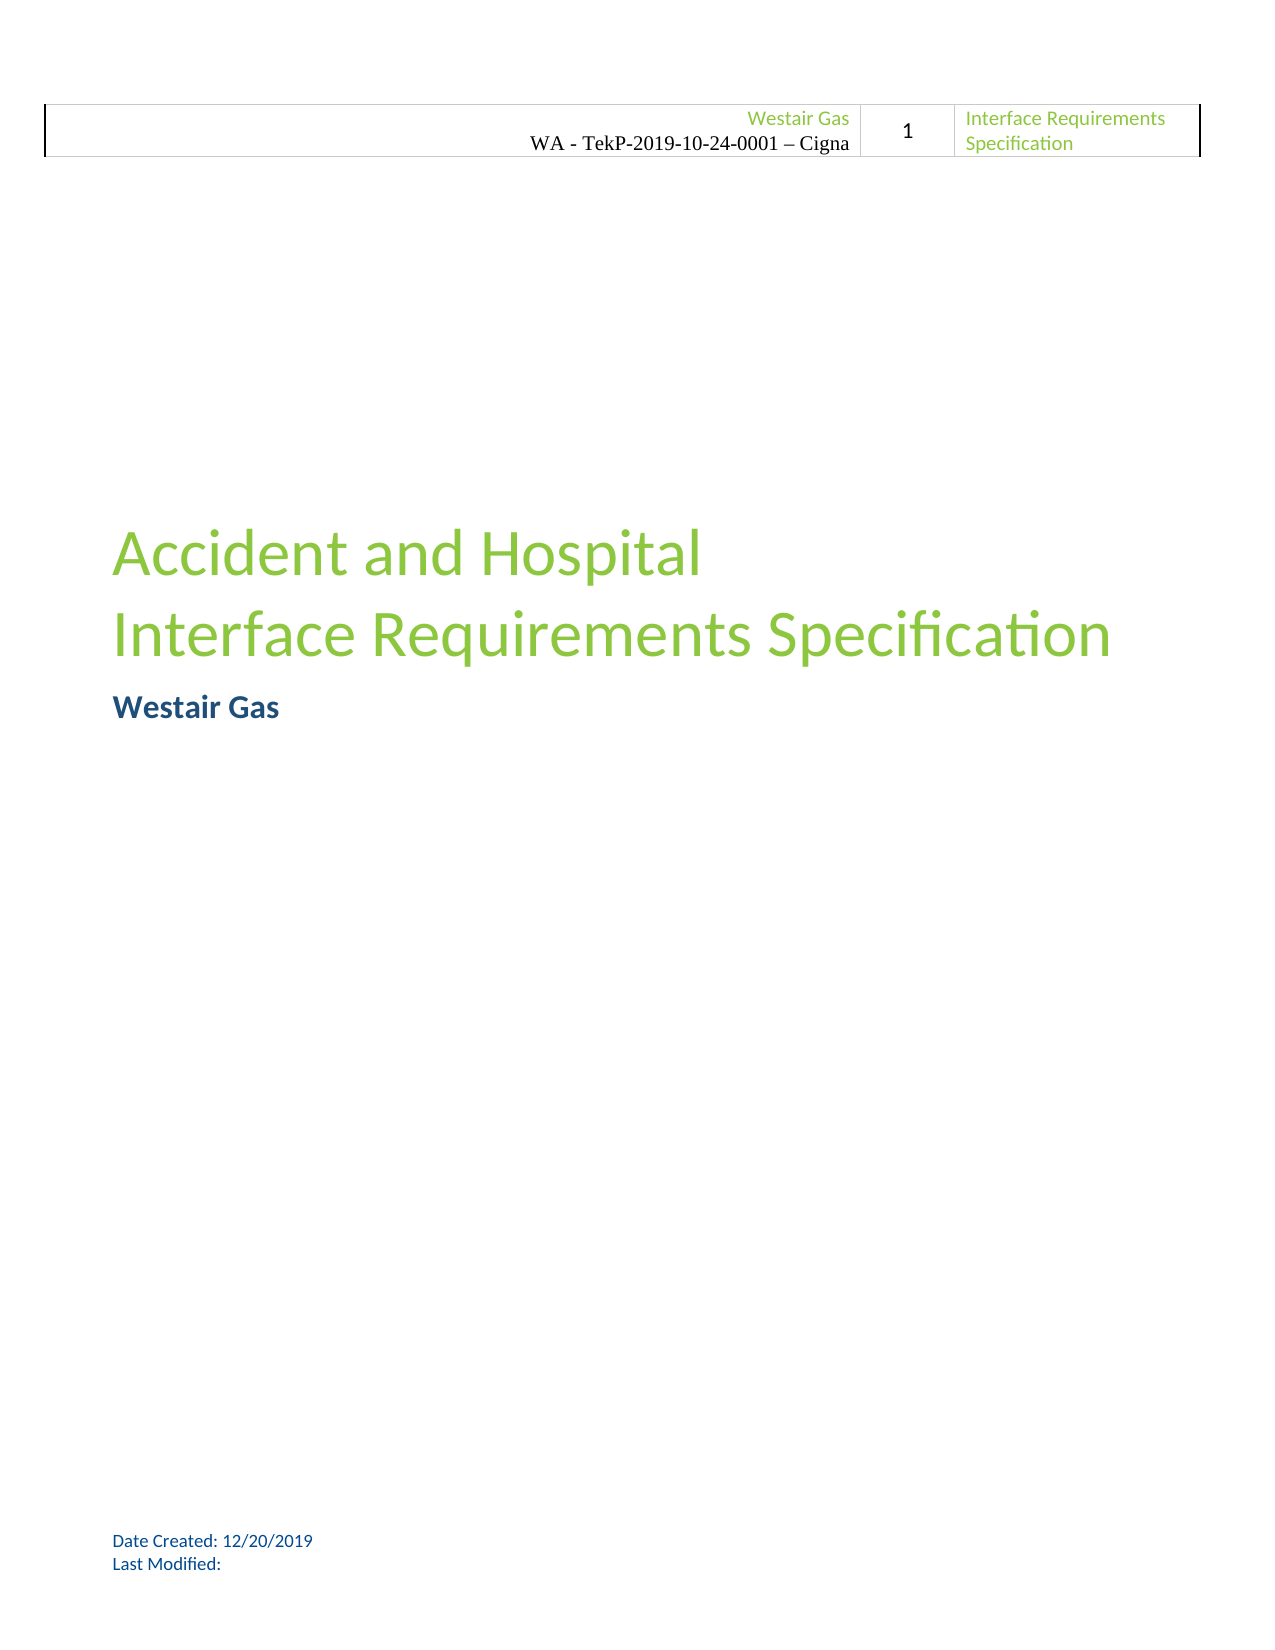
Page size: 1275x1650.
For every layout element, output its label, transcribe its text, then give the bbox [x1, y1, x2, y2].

title Accident and Hospital [112, 511, 1200, 592]
subtitle Westair Gas [112, 686, 1200, 726]
title Interface Requirements Specification [112, 592, 1200, 673]
